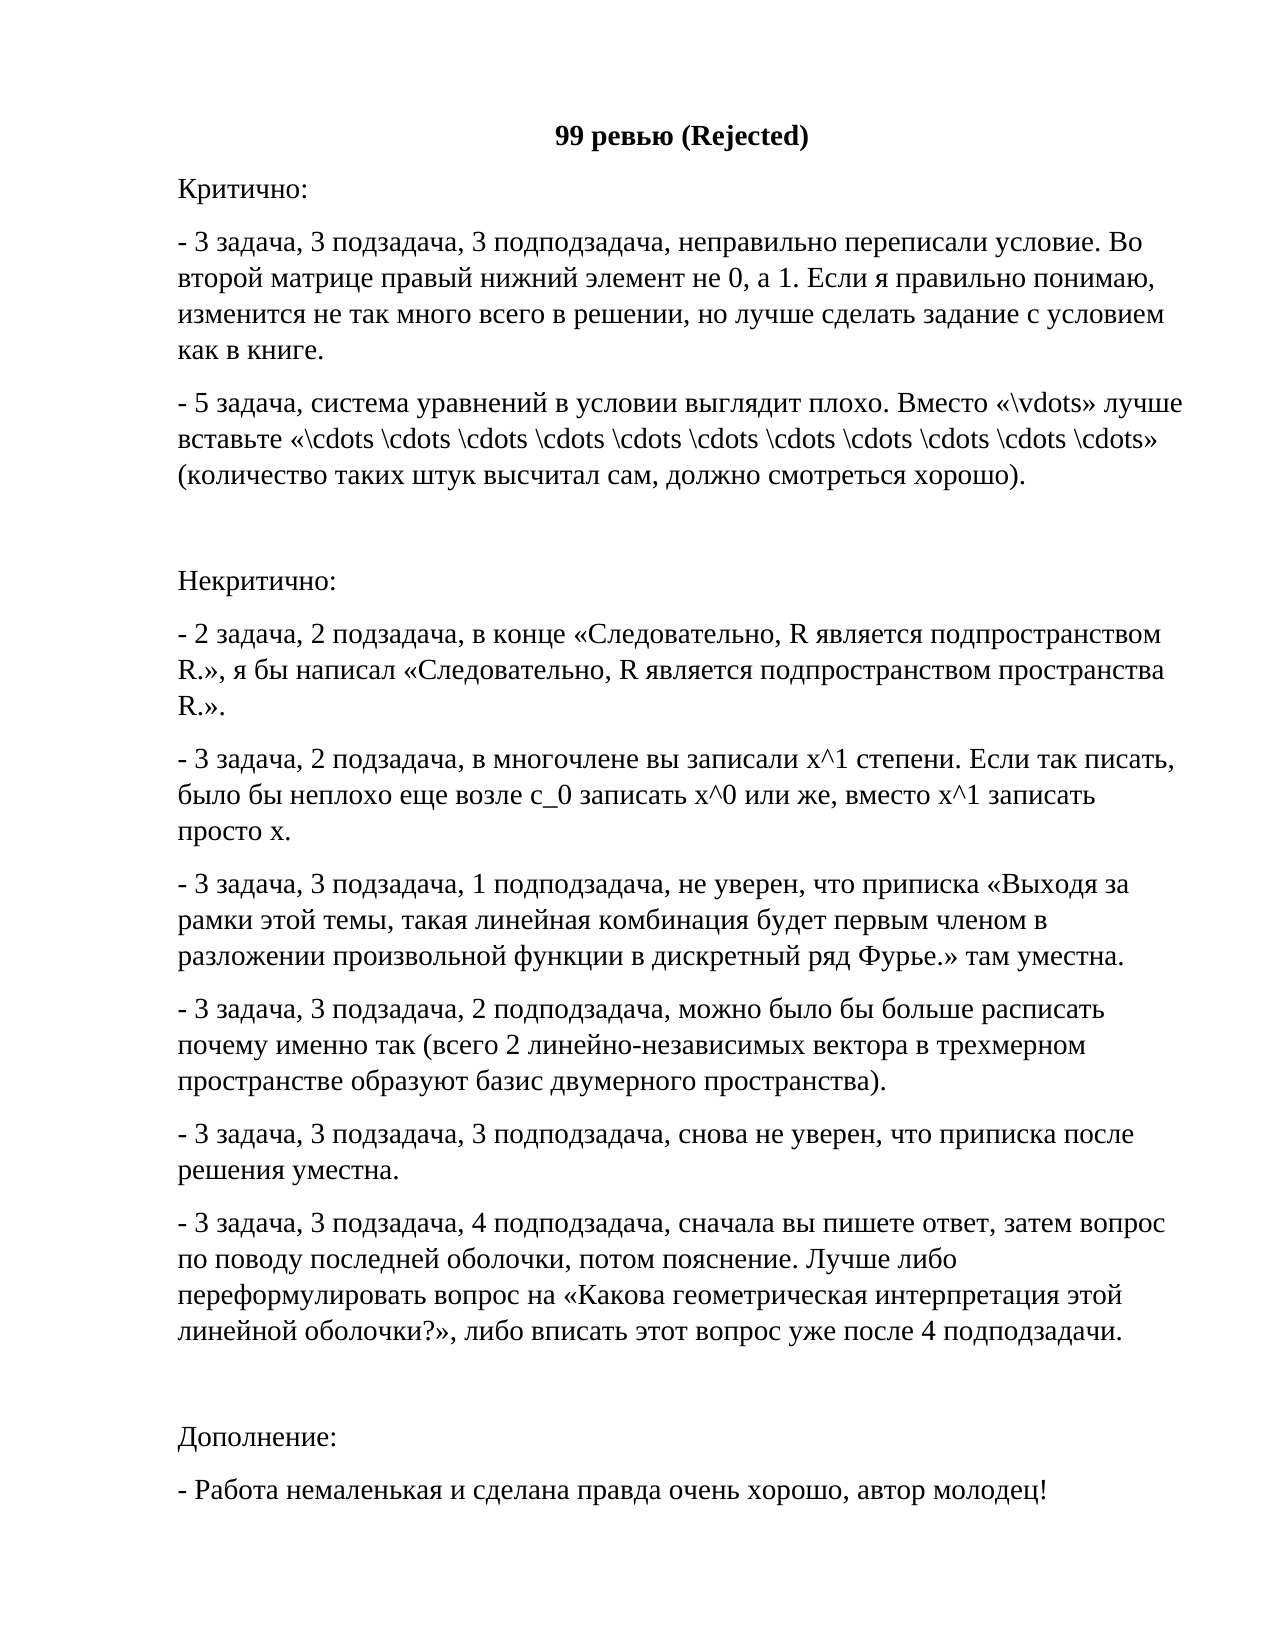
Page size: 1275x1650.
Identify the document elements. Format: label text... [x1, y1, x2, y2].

text - 3 задача, 3 подзадача, 3 подподзадача, неправильно переписали условие. Во второй матрице правый нижний элемент не 0, а 1. Если я правильно понимаю, изменится не так много всего в решении, но лучше сделать задание с условием как в книге. [177, 224, 1186, 366]
text - 3 задача, 3 подзадача, 1 подподзадача, не уверен, что приписка «Выходя за рамки этой темы, такая линейная комбинация будет первым членом в разложении произвольной функции в дискретный ряд Фурье.» там уместна. [177, 866, 1186, 972]
text Дополнение: [177, 1419, 1186, 1453]
text - 3 задача, 3 подзадача, 3 подподзадача, снова не уверен, что приписка после решения уместна. [177, 1116, 1186, 1186]
text - 5 задача, система уравнений в условии выглядит плохо. Вместо «\vdots» лучше вставьте «\cdots \cdots \cdots \cdots \cdots \cdots \cdots \cdots \cdots \cdots \cdots» (количество таких штук высчитал сам, должно смотреться хорошо). [177, 385, 1186, 491]
text - 3 задача, 2 подзадача, в многочлене вы записали x^1 степени. Если так писать, было бы неплохо еще возле c_0 записать x^0 или же, вместо x^1 записать просто x. [177, 741, 1186, 847]
text Некритично: [177, 563, 1186, 596]
text - 2 задача, 2 подзадача, в конце «Следовательно, R является подпространством R.», я бы написал «Следовательно, R является подпространством пространства R.». [177, 616, 1186, 722]
text - Работа немаленькая и сделана правда очень хорошо, автор молодец! [177, 1472, 1186, 1506]
text Критично: [177, 171, 1186, 204]
text - 3 задача, 3 подзадача, 4 подподзадача, сначала вы пишете ответ, затем вопрос по поводу последней оболочки, потом пояснение. Лучше либо переформулировать вопрос на «Какова геометрическая интерпретация этой линейной оболочки?», либо вписать этот вопрос уже после 4 подподзадачи. [177, 1205, 1186, 1347]
text 99 ревью (Rejected) [177, 118, 1186, 152]
text - 3 задача, 3 подзадача, 2 подподзадача, можно было бы больше расписать почему именно так (всего 2 линейно-независимых вектора в трехмерном пространстве образуют базис двумерного пространства). [177, 991, 1186, 1097]
